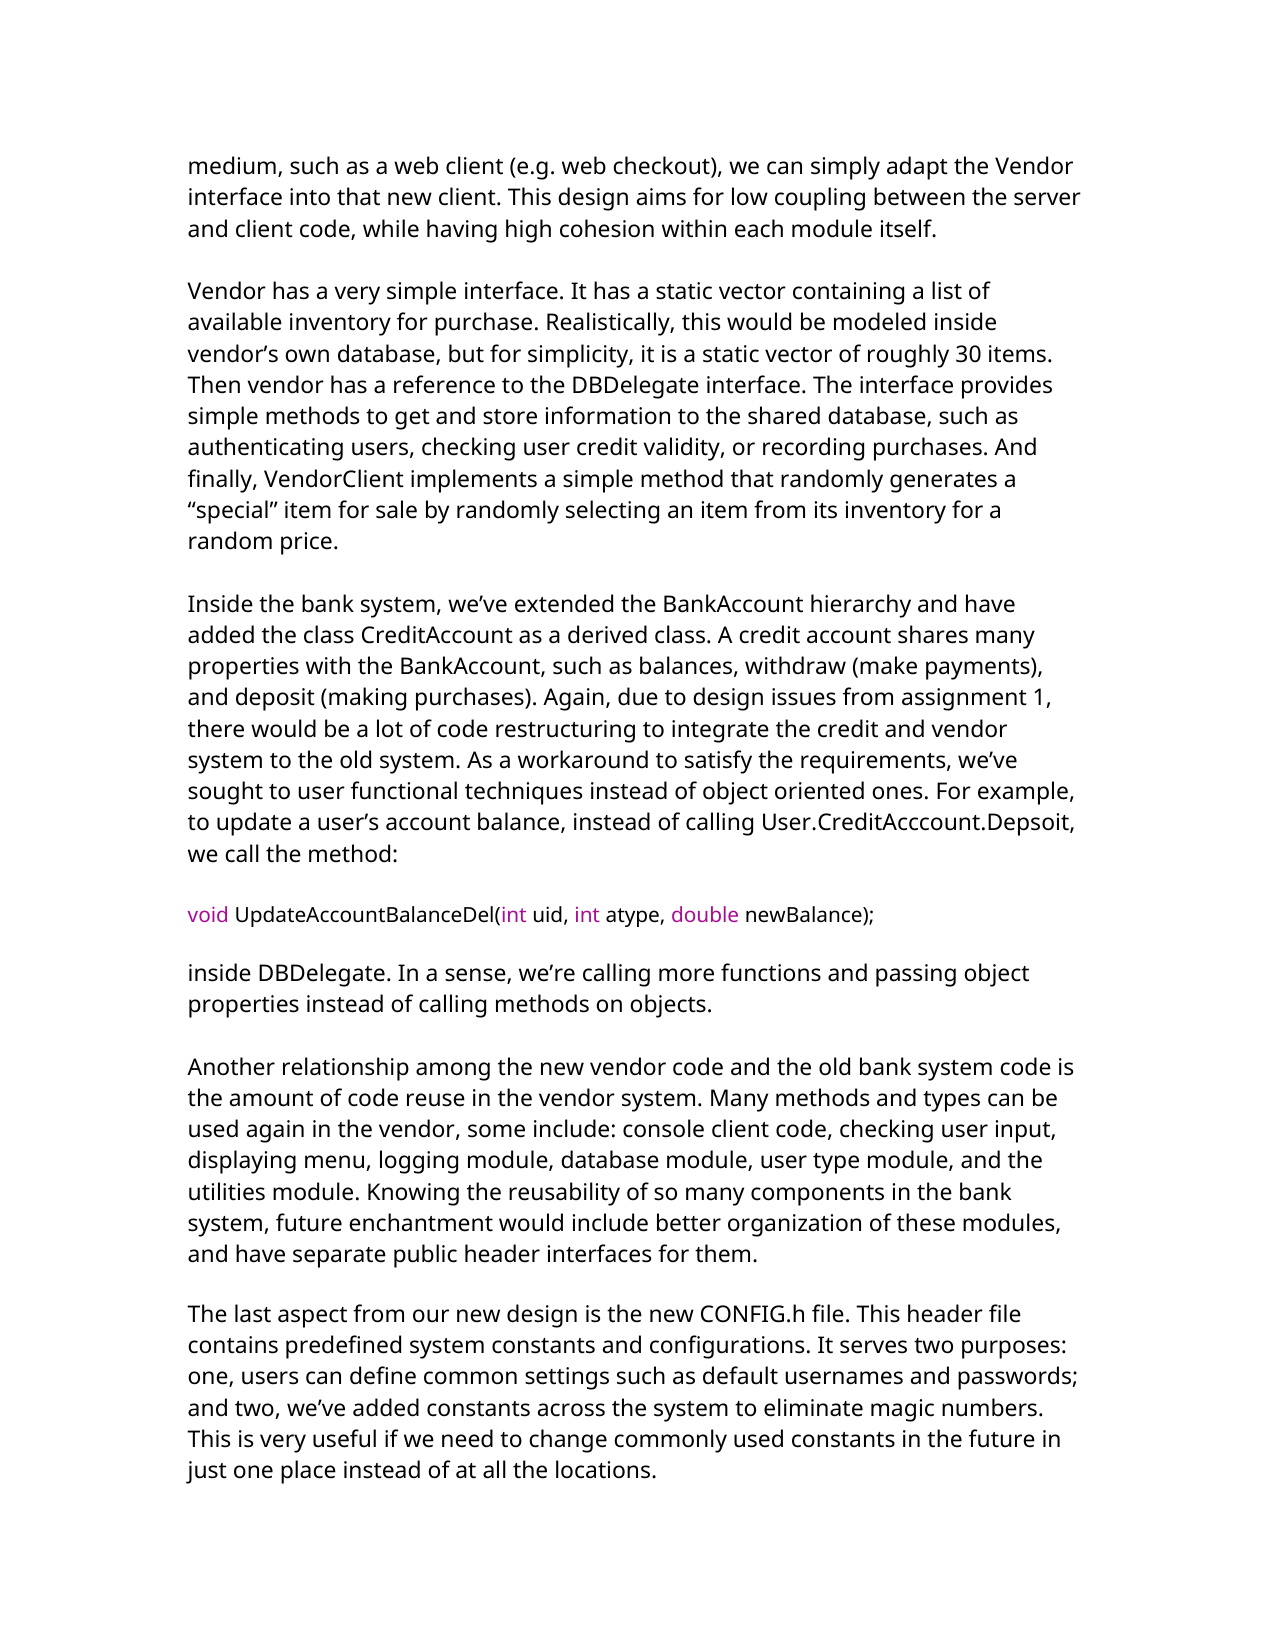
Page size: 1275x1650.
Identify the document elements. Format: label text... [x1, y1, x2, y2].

text Inside the bank system, we’ve extended the BankAccount hierarchy and have added the class CreditAccount as a derived class. A credit account shares many properties with the BankAccount, such as balances, withdraw (make payments), and deposit (making purchases). Again, due to design issues from assignment 1, there would be a lot of code restructuring to integrate the credit and vendor system to the old system. As a workaround to satisfy the requirements, we’ve sought to user functional techniques instead of object oriented ones. For example, to update a user’s account balance, instead of calling User.CreditAcccount.Depsoit, we call the method: [187, 587, 1087, 869]
text Another relationship among the new vendor code and the old bank system code is the amount of code reuse in the vendor system. Many methods and types can be used again in the vendor, some include: console client code, checking user input, displaying menu, logging module, database module, user type module, and the utilities module. Knowing the reusability of so many components in the bank system, future enchantment would include better organization of these modules, and have separate public header interfaces for them. [187, 1051, 1087, 1269]
text Vendor has a very simple interface. It has a static vector containing a list of available inventory for purchase. Realistically, this would be modeled inside vendor’s own database, but for simplicity, it is a static vector of roughly 30 items. Then vendor has a reference to the DBDelegate interface. The interface provides simple methods to get and store information to the shared database, such as authenticating users, checking user credit validity, or recording purchases. And finally, VendorClient implements a simple method that randomly generates a “special” item for sale by randomly selecting an item from its inventory for a random price. [187, 275, 1087, 556]
text inside DBDelegate. In a sense, we’re calling more functions and passing object properties instead of calling methods on objects. [187, 957, 1087, 1019]
text void UpdateAccountBalanceDel(int uid, int atype, double newBalance); [187, 900, 1087, 928]
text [187, 150, 1087, 244]
text The last aspect from our new design is the new CONFIG.h file. This header file contains predefined system constants and configurations. It serves two purposes: one, users can define common settings such as default usernames and passwords; and two, we’ve added constants across the system to eliminate magic numbers. This is very useful if we need to change commonly used constants in the future in just one place instead of at all the locations. [187, 1298, 1087, 1485]
